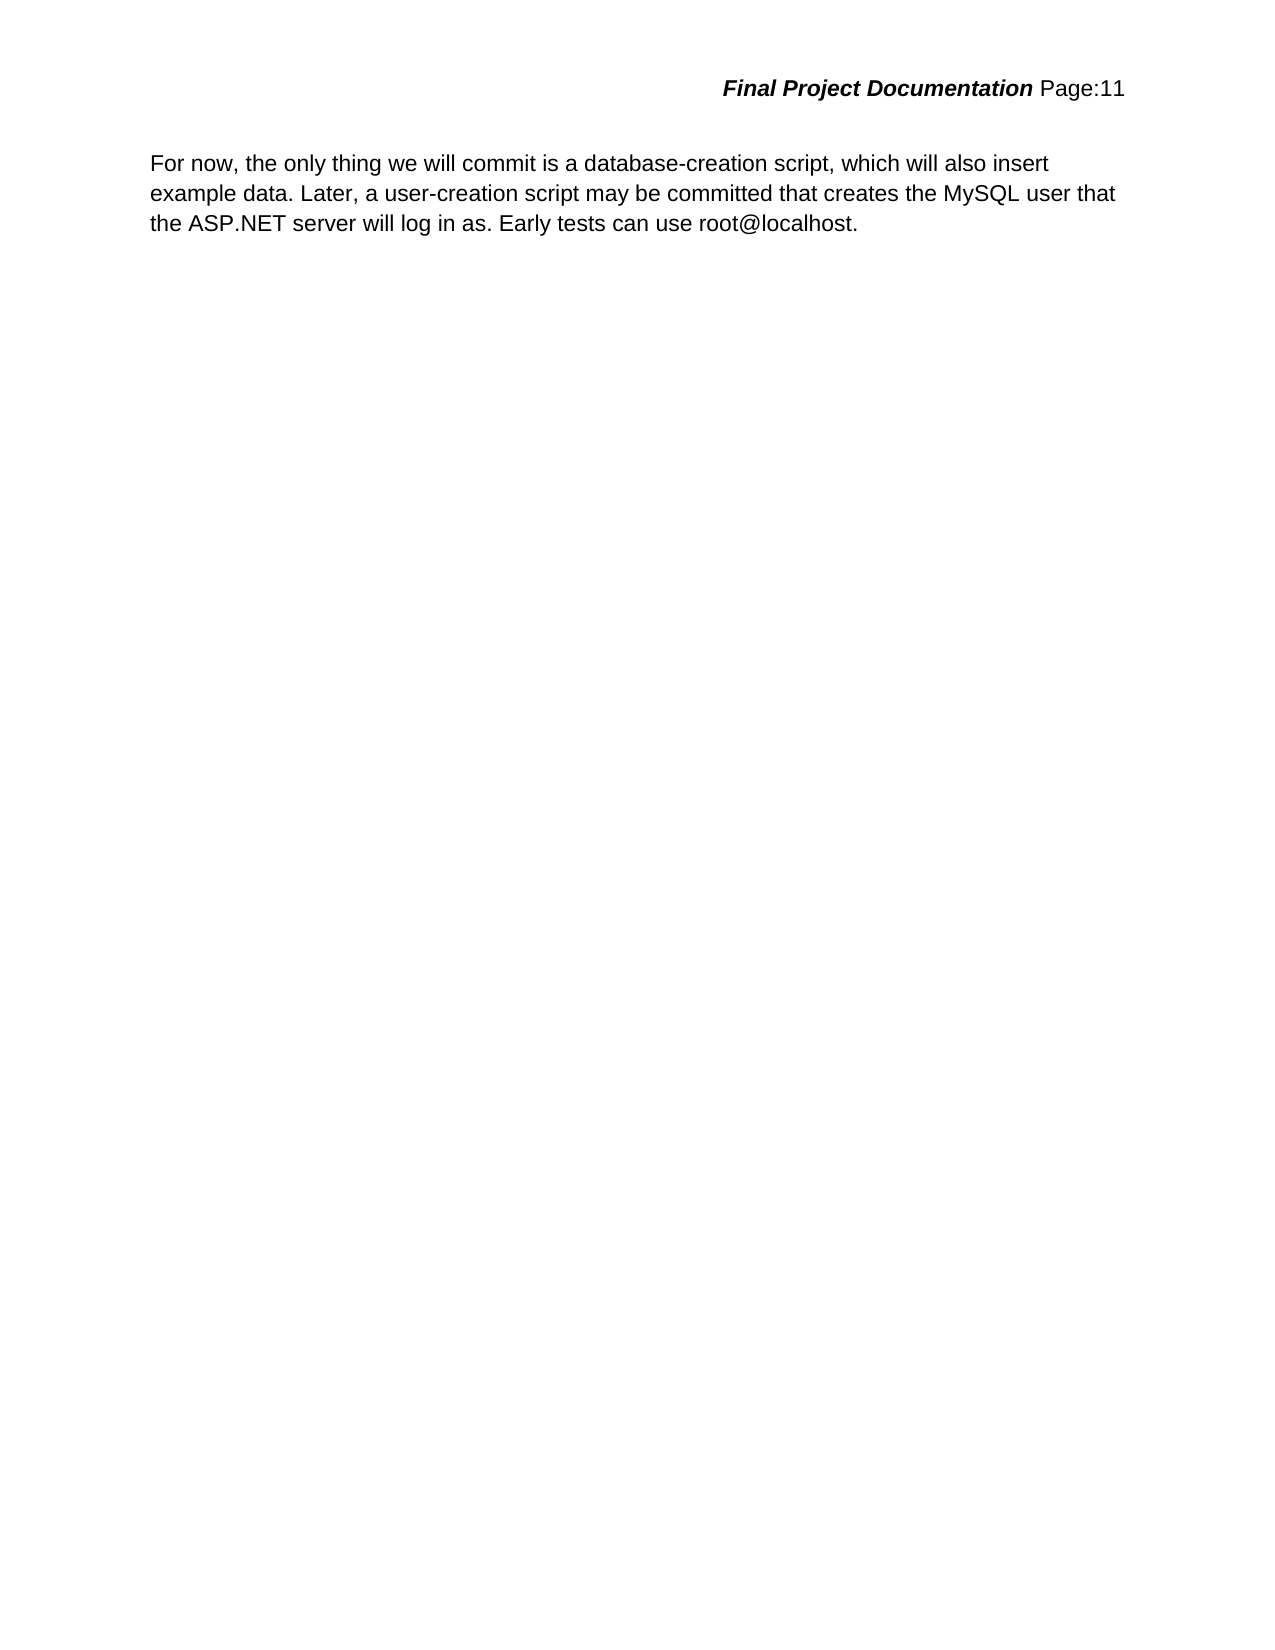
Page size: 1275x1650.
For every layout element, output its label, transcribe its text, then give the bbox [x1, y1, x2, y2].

text For now, the only thing we will commit is a database-creation script, which will also insert example data. Later, a user-creation script may be committed that creates the MySQL user that the ASP.NET server will log in as. Early tests can use root@localhost. [150, 150, 1125, 237]
